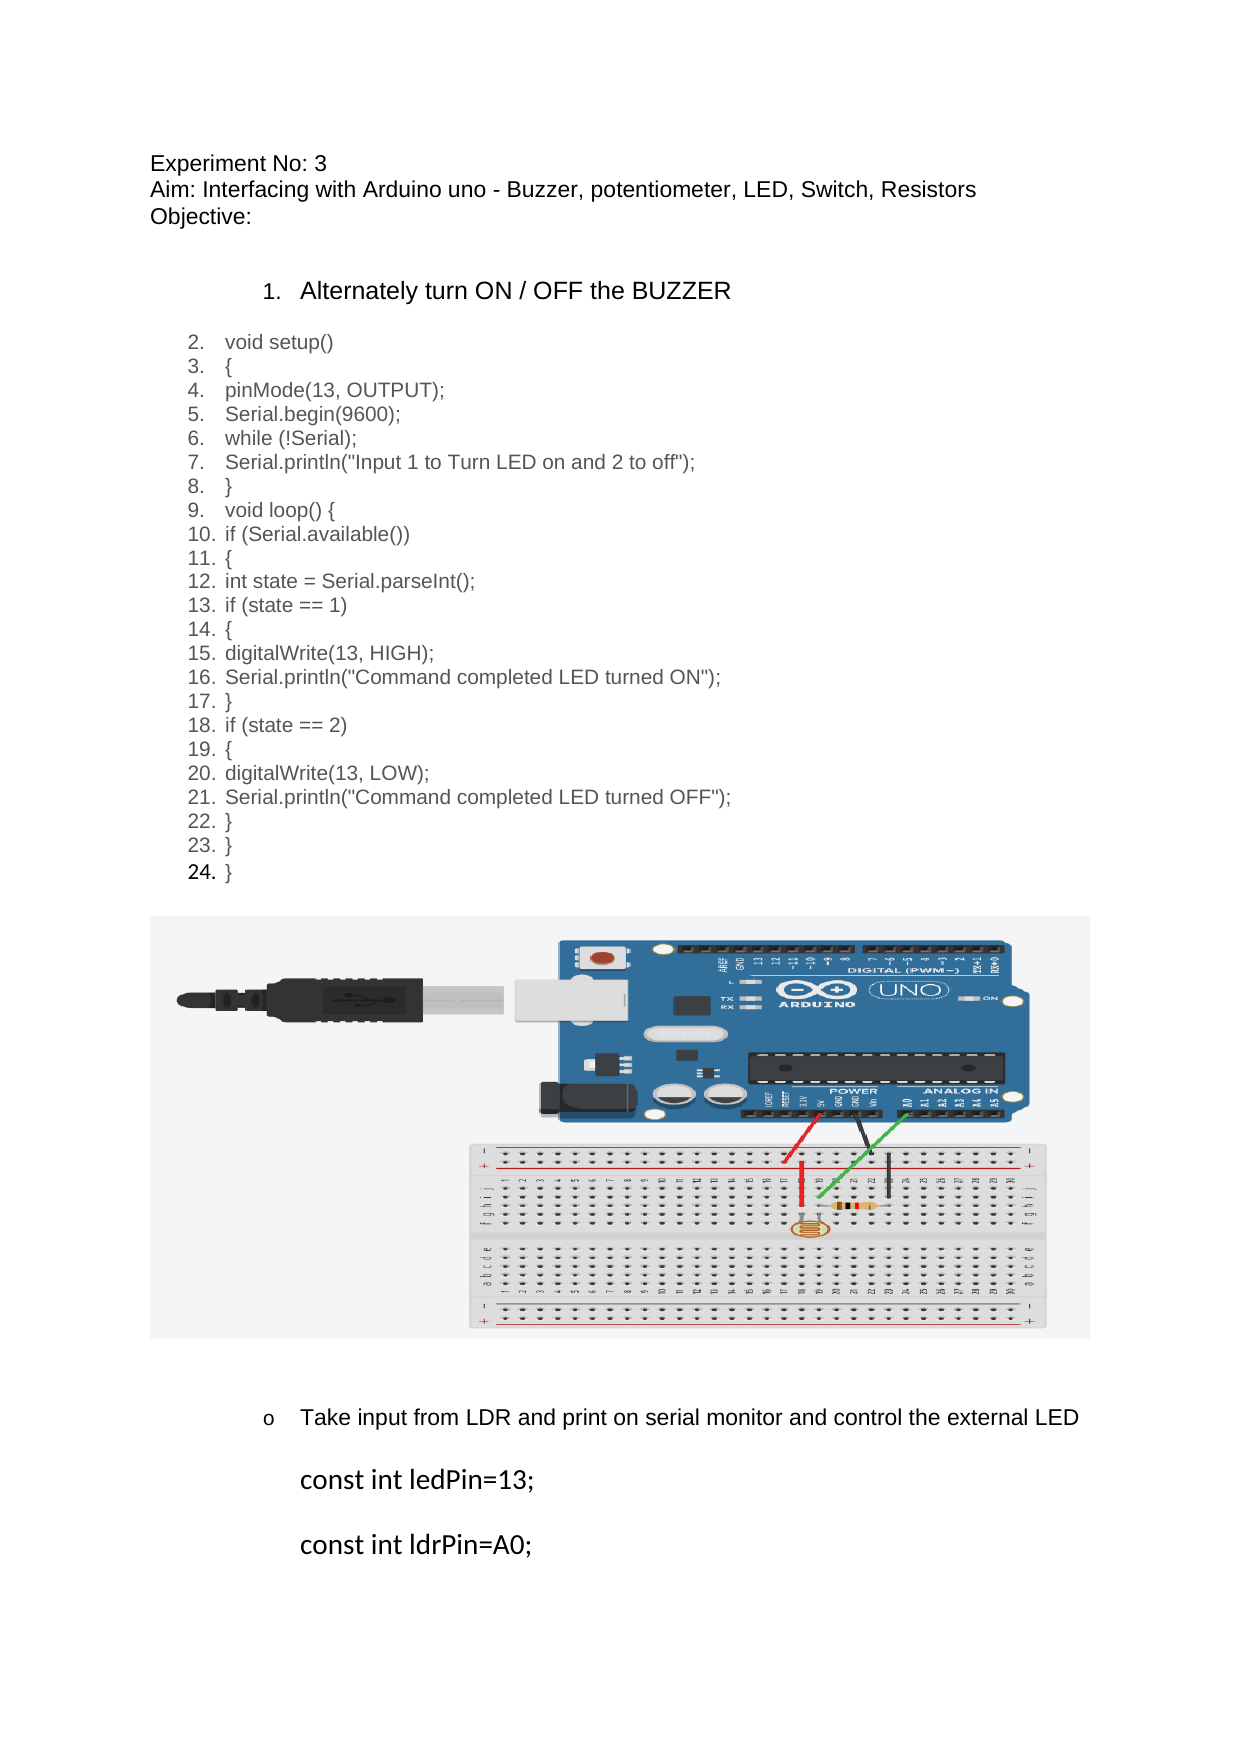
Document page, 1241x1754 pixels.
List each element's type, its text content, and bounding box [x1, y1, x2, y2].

list Alternately turn ON / OFF the BUZZER [262, 276, 1090, 305]
list Serial.begin(9600); [187, 402, 1090, 426]
list pinMode(13, OUTPUT); [187, 378, 1090, 402]
list Serial.println("Command completed LED turned ON"); [187, 665, 1090, 689]
list digitalWrite(13, HIGH); [187, 641, 1090, 665]
list while (!Serial); [187, 426, 1090, 449]
list if (state == 2) [187, 713, 1090, 737]
picture [150, 916, 1091, 1339]
text const int ledPin=13; [300, 1461, 1090, 1497]
list } [187, 809, 1090, 833]
list { [187, 737, 1090, 761]
list digitalWrite(13, LOW); [187, 761, 1090, 785]
list int state = Serial.parseInt(); [187, 569, 1090, 593]
text Objective: [150, 203, 1090, 229]
list } [187, 833, 1090, 857]
list } [187, 473, 1090, 497]
list { [187, 617, 1090, 641]
text Aim: Interfacing with Arduino uno - Buzzer, potentiometer, LED, Switch, Resistors [150, 176, 1090, 203]
list Serial.println("Input 1 to Turn LED on and 2 to off"); [187, 449, 1090, 473]
list { [187, 545, 1090, 569]
list void loop() { [187, 497, 1090, 521]
list { [187, 354, 1090, 378]
list if (state == 1) [187, 593, 1090, 617]
list Serial.println("Command completed LED turned OFF"); [187, 785, 1090, 809]
list } [187, 689, 1090, 713]
text Experiment No: 3 [150, 150, 1090, 176]
list if (Serial.available()) [187, 521, 1090, 545]
list void setup() [187, 330, 1090, 354]
text const int ldrPin=A0; [300, 1526, 1090, 1562]
list Take input from LDR and print on serial monitor and control the external LED [262, 1404, 1090, 1432]
list } [187, 857, 1090, 885]
